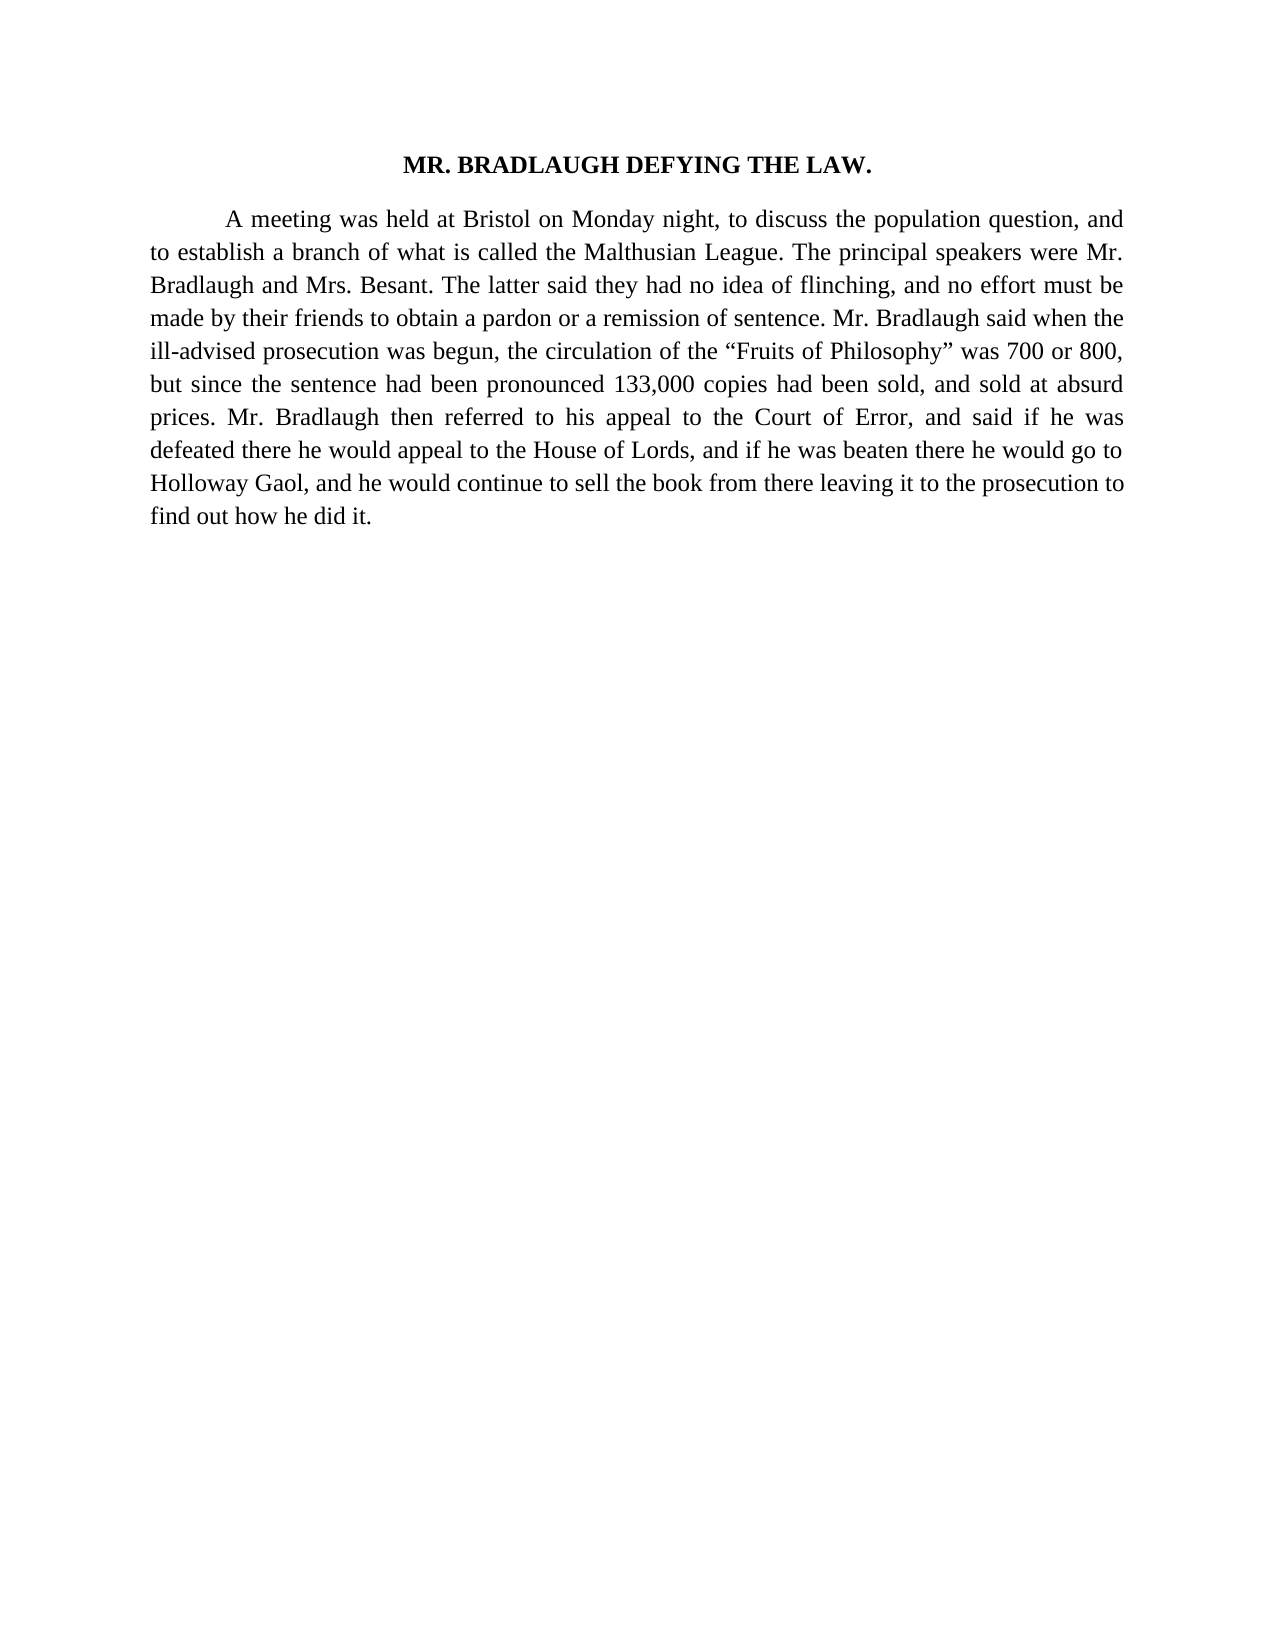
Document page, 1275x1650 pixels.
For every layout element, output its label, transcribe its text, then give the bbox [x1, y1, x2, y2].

text A meeting was held at Bristol on Monday night, to discuss the population question, and to establish a branch of what is called the Malthusian League. The principal speakers were Mr. Bradlaugh and Mrs. Besant. The latter said they had no idea of flinching, and no effort must be made by their friends to obtain a pardon or a remission of sentence. Mr. Bradlaugh said when the ill-advised prosecution was begun, the circulation of the “Fruits of Philosophy” was 700 or 800, but since the sentence had been pronounced 133,000 copies had been sold, and sold at absurd prices. Mr. Bradlaugh then referred to his appeal to the Court of Error, and said if he was defeated there he would appeal to the House of Lords, and if he was beaten there he would go to Holloway Gaol, and he would continue to sell the book from there leaving it to the prosecution to find out how he did it. [150, 204, 1125, 530]
text MR. BRADLAUGH DEFYING THE LAW. [150, 150, 1125, 179]
